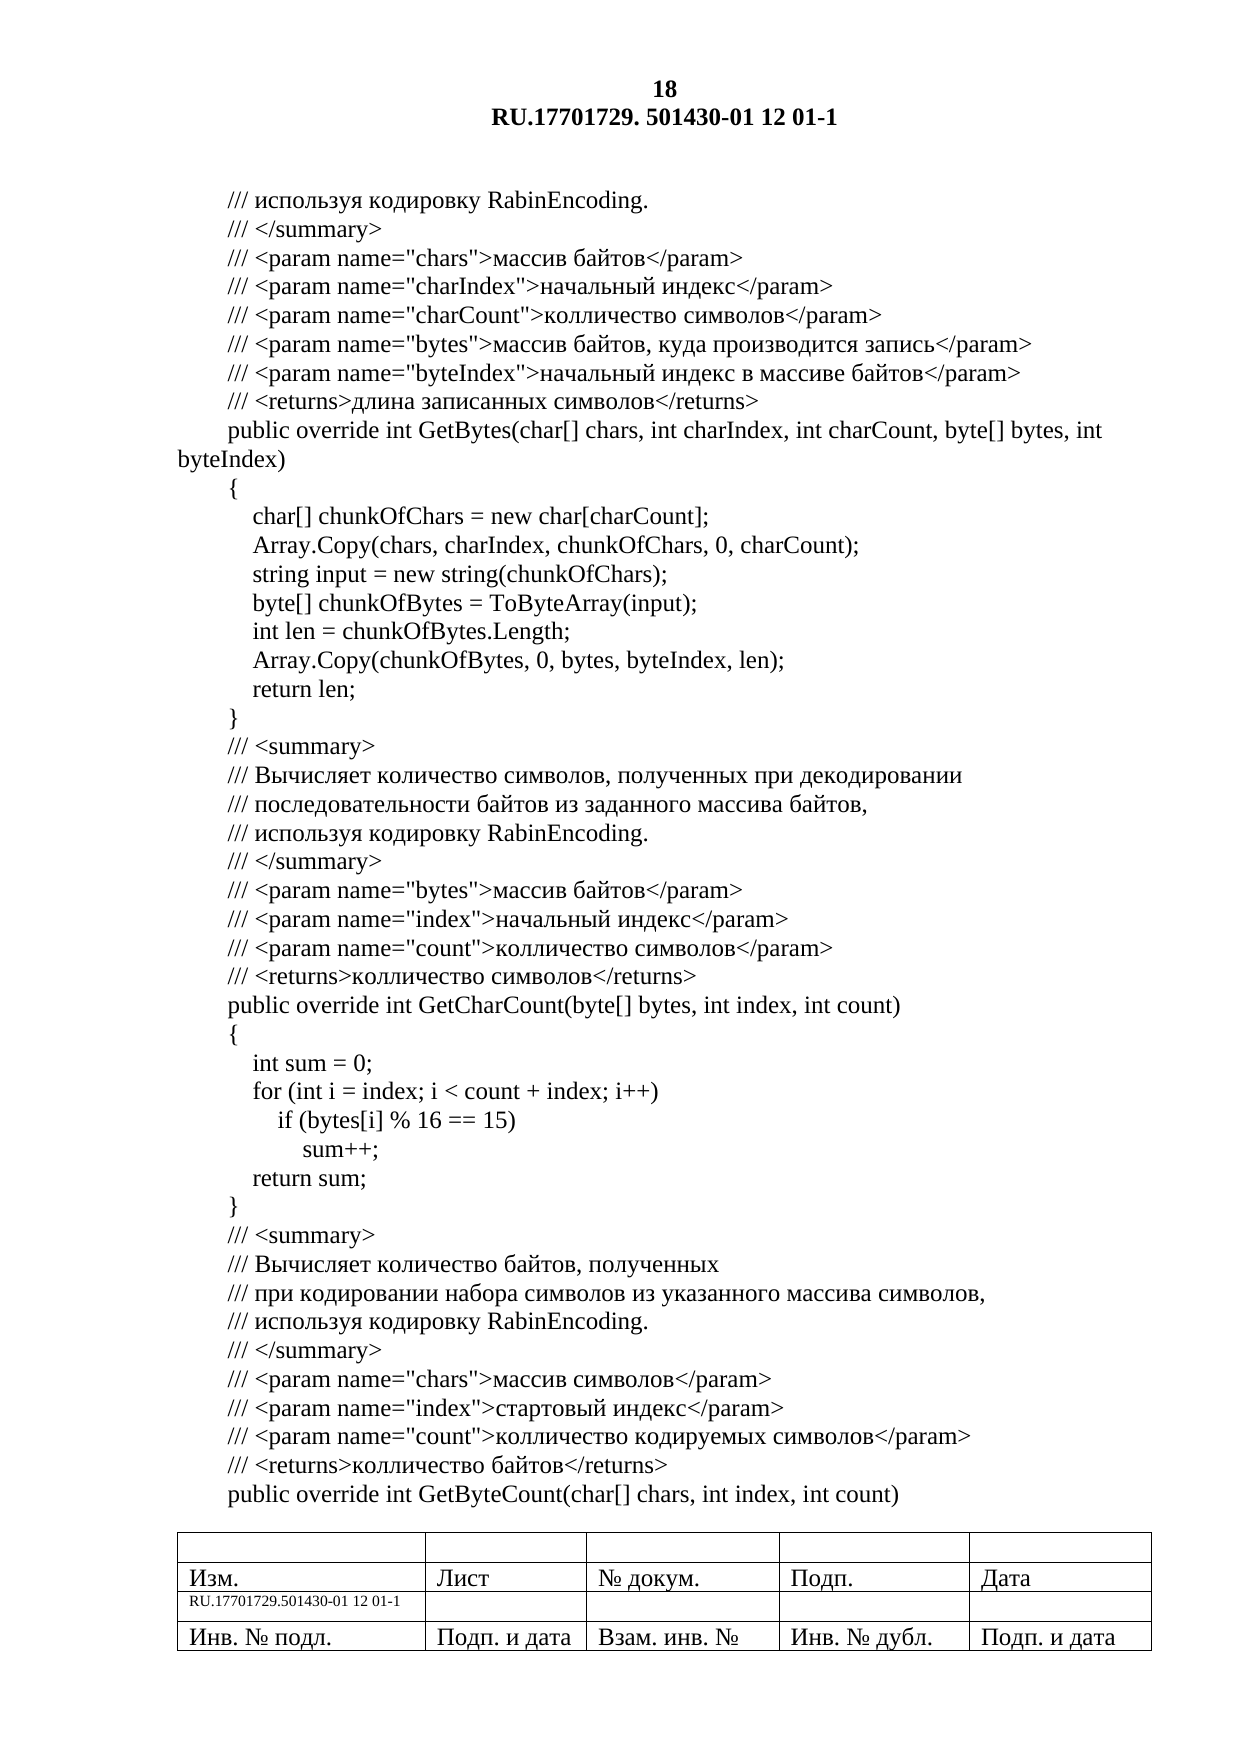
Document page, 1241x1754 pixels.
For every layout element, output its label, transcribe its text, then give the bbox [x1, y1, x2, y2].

text } [177, 703, 1152, 731]
text /// <param name="chars">массив символов</param> [177, 1364, 1152, 1393]
text /// <summary> [177, 1220, 1152, 1249]
text /// при кодировании набора символов из указанного массива символов, [177, 1278, 1152, 1306]
text Array.Copy(chars, charIndex, chunkOfChars, 0, charCount); [177, 530, 1152, 559]
text char[] chunkOfChars = new char[charCount]; [177, 501, 1152, 530]
text /// <param name="byteIndex">начальный индекс в массиве байтов</param> [177, 358, 1152, 386]
text public override int GetBytes(char[] chars, int charIndex, int charCount, byte[] bytes, int byteIndex) [177, 415, 1152, 473]
text /// <summary> [177, 731, 1152, 760]
text /// <param name="bytes">массив байтов</param> [177, 875, 1152, 904]
text { [177, 1019, 1152, 1048]
text return sum; [177, 1163, 1152, 1191]
text /// </summary> [177, 846, 1152, 875]
text /// последовательности байтов из заданного массива байтов, [177, 789, 1152, 818]
text Array.Copy(chunkOfBytes, 0, bytes, byteIndex, len); [177, 645, 1152, 674]
text /// <param name="chars">массив байтов</param> [177, 243, 1152, 271]
text sum++; [177, 1134, 1152, 1163]
text return len; [177, 674, 1152, 703]
text /// </summary> [177, 214, 1152, 243]
text if (bytes[i] % 16 == 15) [177, 1105, 1152, 1134]
text /// <param name="bytes">массив байтов, куда производится запись</param> [177, 329, 1152, 358]
text string input = new string(chunkOfChars); [177, 559, 1152, 588]
text /// <param name="charCount">колличество символов</param> [177, 300, 1152, 329]
text /// Вычисляет количество байтов, полученных [177, 1249, 1152, 1278]
text /// Вычисляет количество символов, полученных при декодировании [177, 760, 1152, 789]
text byte[] chunkOfBytes = ToByteArray(input); [177, 588, 1152, 616]
text /// используя кодировку RabinEncoding. [177, 818, 1152, 846]
text /// <param name="count">колличество символов</param> [177, 933, 1152, 961]
text /// используя кодировку RabinEncoding. [177, 1306, 1152, 1335]
text /// <param name="charIndex">начальный индекс</param> [177, 271, 1152, 300]
text for (int i = index; i < count + index; i++) [177, 1076, 1152, 1105]
text /// </summary> [177, 1335, 1152, 1364]
text /// <returns>колличество байтов</returns> [177, 1450, 1152, 1479]
text public override int GetCharCount(byte[] bytes, int index, int count) [177, 990, 1152, 1019]
text { [177, 473, 1152, 501]
text /// <param name="index">начальный индекс</param> [177, 904, 1152, 933]
text public override int GetByteCount(char[] chars, int index, int count) [177, 1479, 1152, 1508]
text /// <param name="index">стартовый индекс</param> [177, 1393, 1152, 1421]
text int sum = 0; [177, 1048, 1152, 1076]
text int len = chunkOfBytes.Length; [177, 616, 1152, 645]
text /// <param name="count">колличество кодируемых символов</param> [177, 1421, 1152, 1450]
text /// используя кодировку RabinEncoding. [177, 185, 1152, 214]
text /// <returns>длина записанных символов</returns> [177, 386, 1152, 415]
text } [177, 1191, 1152, 1220]
text /// <returns>колличество символов</returns> [177, 961, 1152, 990]
